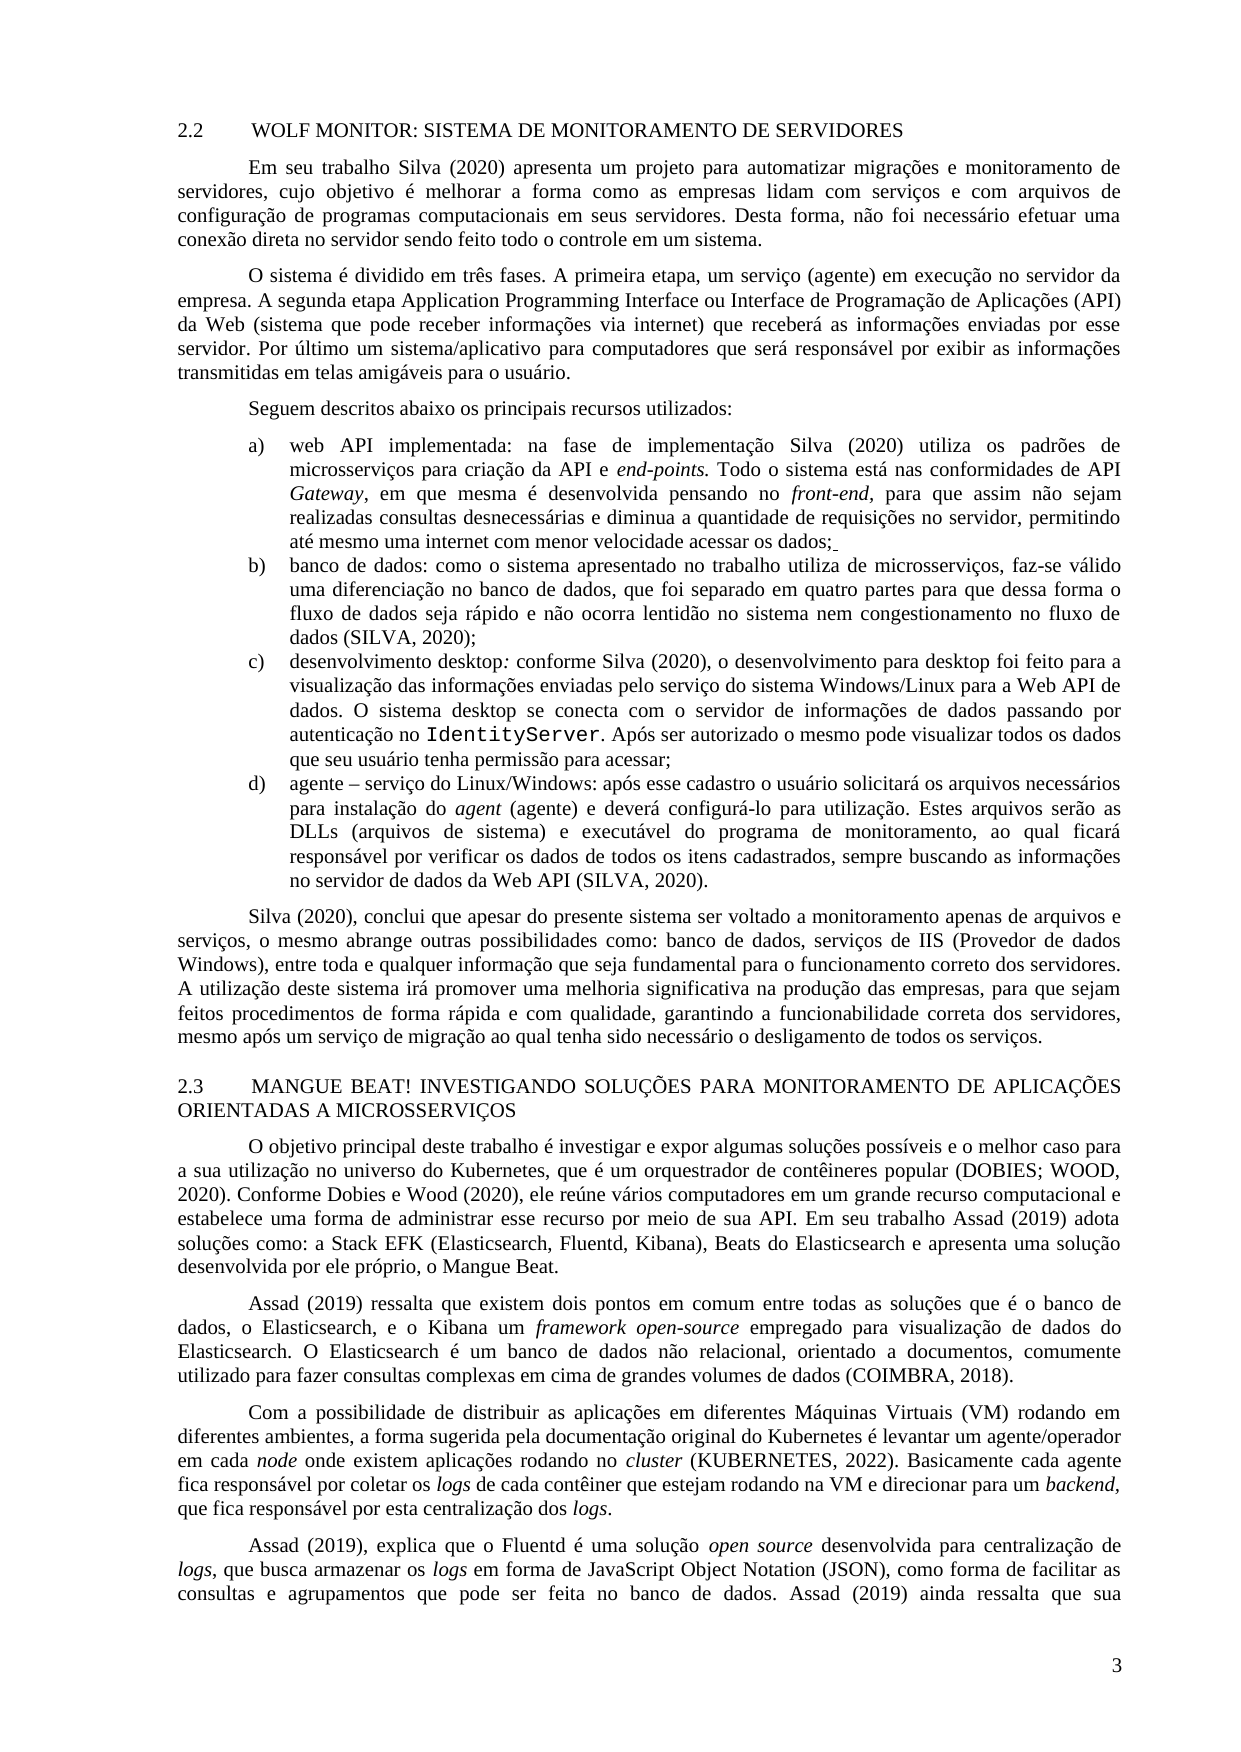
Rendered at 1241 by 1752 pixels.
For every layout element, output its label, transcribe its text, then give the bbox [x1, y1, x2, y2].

text Assad (2019) ressalta que existem dois pontos em comum entre todas as soluções que é o banco de dados, o Elasticsearch, e o Kibana um framework open-source empregado para visualização de dados do Elasticsearch. O Elasticsearch é um banco de dados não relacional, orientado a documentos, comumente utilizado para fazer consultas complexas em cima de grandes volumes de dados (COIMBRA, 2018). [177, 1291, 1122, 1387]
subtitle WOLF MONITOR: SISTEMA DE MONITORAMENTO DE SERVIDORES [177, 118, 1122, 142]
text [177, 1533, 1122, 1605]
list agente – serviço do Linux/Windows: após esse cadastro o usuário solicitará os arquivos necessários para instalação do agent (agente) e deverá configurá-lo para utilização. Estes arquivos serão as DLLs (arquivos de sistema) e executável do programa de monitoramento, ao qual ficará responsável por verificar os dados de todos os itens cadastrados, sempre buscando as informações no servidor de dados da Web API (SILVA, 2020). [248, 771, 1122, 892]
list desenvolvimento desktop: conforme Silva (2020), o desenvolvimento para desktop foi feito para a visualização das informações enviadas pelo serviço do sistema Windows/Linux para a Web API de dados. O sistema desktop se conecta com o servidor de informações de dados passando por autenticação no IdentityServer. Após ser autorizado o mesmo pode visualizar todos os dados que seu usuário tenha permissão para acessar; [248, 649, 1122, 771]
list web API implementada: na fase de implementação Silva (2020) utiliza os padrões de microsserviços para criação da API e end-points. Todo o sistema está nas conformidades de API Gateway, em que mesma é desenvolvida pensando no front-end, para que assim não sejam realizadas consultas desnecessárias e diminua a quantidade de requisições no servidor, permitindo até mesmo uma internet com menor velocidade acessar os dados; [248, 433, 1122, 553]
subtitle MANGUE BEAT! INVESTIGANDO SOLUÇÕES PARA MONITORAMENTO DE APLICAÇÕES ORIENTADAS A MICROSSERVIÇOS [177, 1073, 1122, 1122]
text O objetivo principal deste trabalho é investigar e expor algumas soluções possíveis e o melhor caso para a sua utilização no universo do Kubernetes, que é um orquestrador de contêineres popular (DOBIES; WOOD, 2020). Conforme Dobies e Wood (2020), ele reúne vários computadores em um grande recurso computacional e estabelece uma forma de administrar esse recurso por meio de sua API. Em seu trabalho Assad (2019) adota soluções como: a Stack EFK (Elasticsearch, Fluentd, Kibana), Beats do Elasticsearch e apresenta uma solução desenvolvida por ele próprio, o Mangue Beat. [177, 1134, 1122, 1278]
text Silva (2020), conclui que apesar do presente sistema ser voltado a monitoramento apenas de arquivos e serviços, o mesmo abrange outras possibilidades como: banco de dados, serviços de IIS (Provedor de dados Windows), entre toda e qualquer informação que seja fundamental para o funcionamento correto dos servidores. A utilização deste sistema irá promover uma melhoria significativa na produção das empresas, para que sejam feitos procedimentos de forma rápida e com qualidade, garantindo a funcionabilidade correta dos servidores, mesmo após um serviço de migração ao qual tenha sido necessário o desligamento de todos os serviços. [177, 904, 1122, 1048]
text Em seu trabalho Silva (2020) apresenta um projeto para automatizar migrações e monitoramento de servidores, cujo objetivo é melhorar a forma como as empresas lidam com serviços e com arquivos de configuração de programas computacionais em seus servidores. Desta forma, não foi necessário efetuar uma conexão direta no servidor sendo feito todo o controle em um sistema. [177, 155, 1122, 251]
text O sistema é dividido em três fases. A primeira etapa, um serviço (agente) em execução no servidor da empresa. A segunda etapa Application Programming Interface ou Interface de Programação de Aplicações (API) da Web (sistema que pode receber informações via internet) que receberá as informações enviadas por esse servidor. Por último um sistema/aplicativo para computadores que será responsável por exibir as informações transmitidas em telas amigáveis para o usuário. [177, 263, 1122, 384]
text Seguem descritos abaixo os principais recursos utilizados: [248, 396, 1122, 420]
list banco de dados: como o sistema apresentado no trabalho utiliza de microsserviços, faz-se válido uma diferenciação no banco de dados, que foi separado em quatro partes para que dessa forma o fluxo de dados seja rápido e não ocorra lentidão no sistema nem congestionamento no fluxo de dados (SILVA, 2020); [248, 553, 1122, 649]
text Com a possibilidade de distribuir as aplicações em diferentes Máquinas Virtuais (VM) rodando em diferentes ambientes, a forma sugerida pela documentação original do Kubernetes é levantar um agente/operador em cada node onde existem aplicações rodando no cluster (KUBERNETES, 2022). Basicamente cada agente fica responsável por coletar os logs de cada contêiner que estejam rodando na VM e direcionar para um backend, que fica responsável por esta centralização dos logs. [177, 1400, 1122, 1520]
